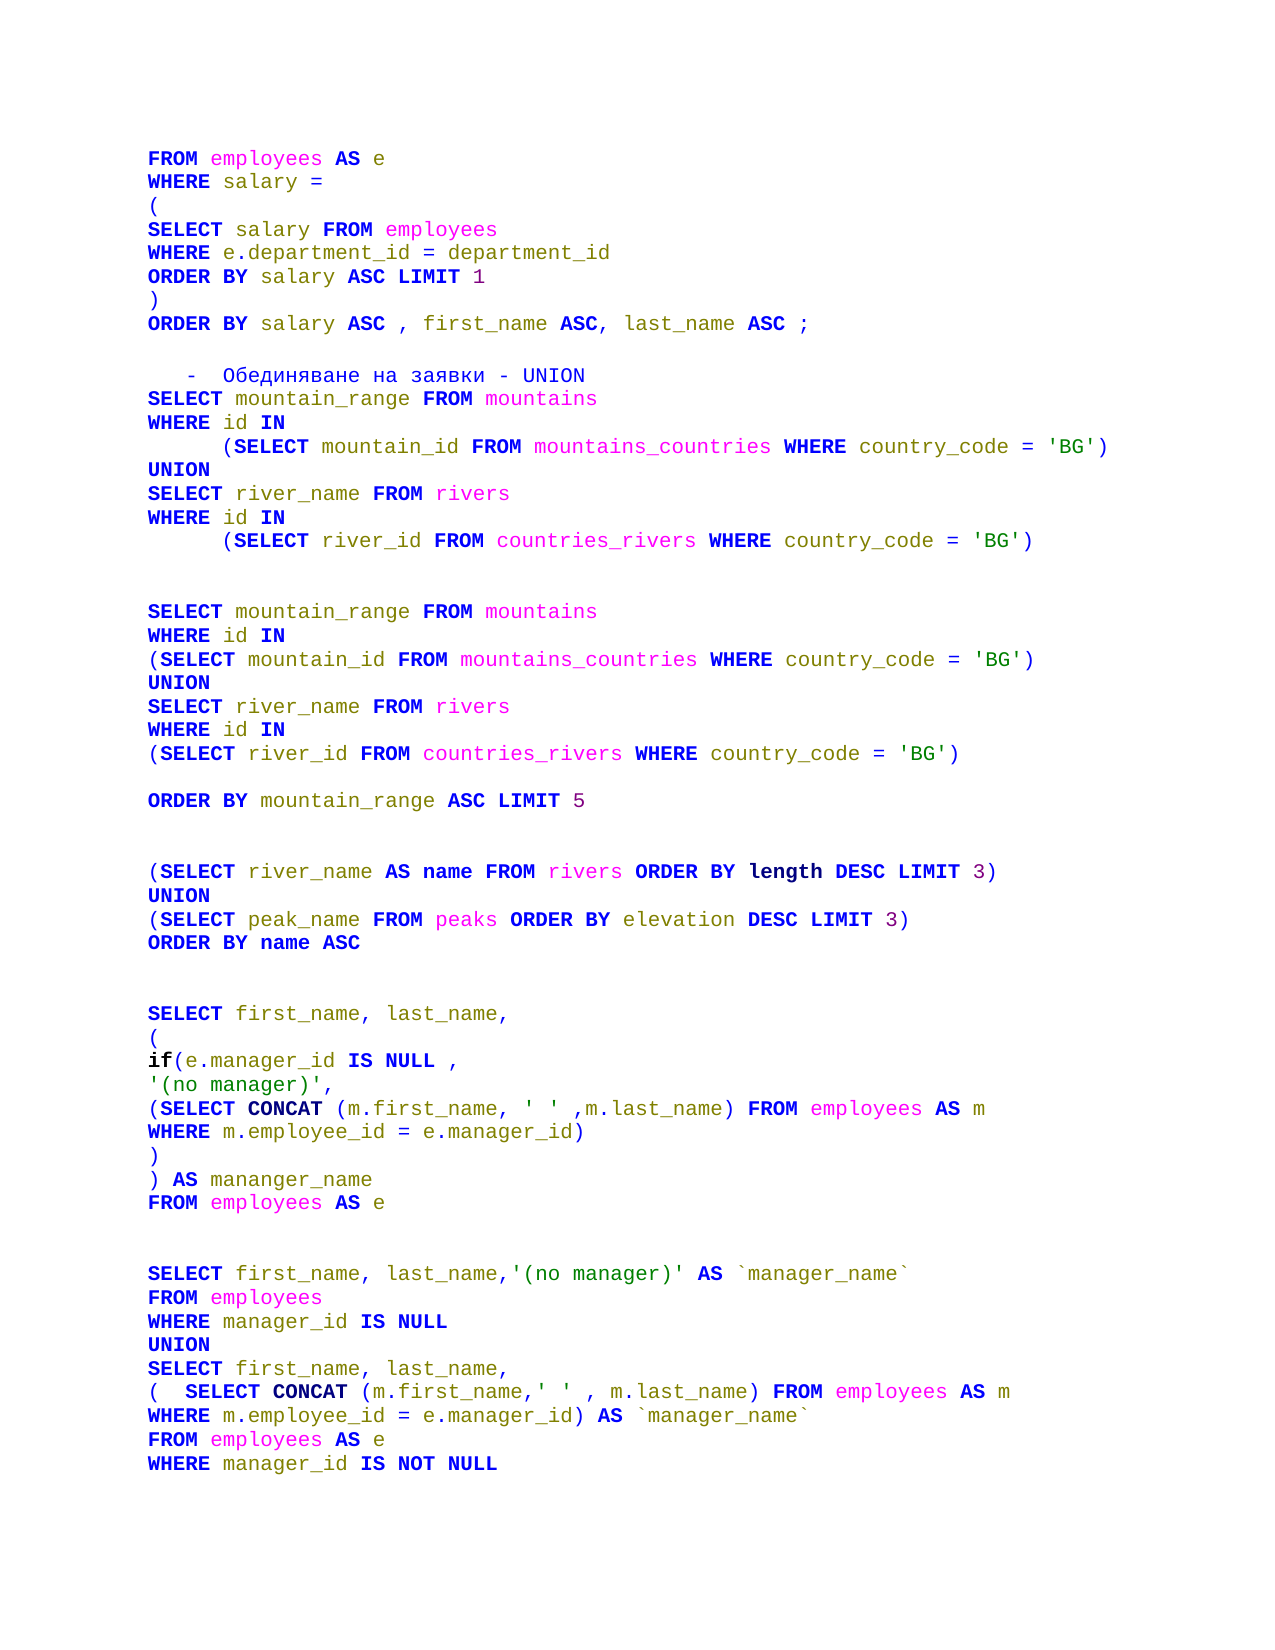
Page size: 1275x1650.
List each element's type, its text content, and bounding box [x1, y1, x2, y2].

text ) [148, 1145, 1127, 1169]
text ) AS mananger_name [148, 1169, 1127, 1192]
text ( [148, 195, 1127, 218]
text UNION [148, 1334, 1127, 1358]
text if(e.manager_id IS NULL , [148, 1051, 1127, 1074]
text SELECT mountain_range FROM mountains [148, 388, 1127, 412]
text WHERE id IN [148, 507, 1127, 530]
text SELECT river_name FROM rivers [148, 483, 1127, 507]
text UNION [148, 885, 1127, 909]
text (SELECT river_id FROM countries_rivers WHERE country_code = 'BG') [148, 743, 1127, 767]
text FROM employees AS e [148, 148, 1127, 171]
text ( [148, 1027, 1127, 1051]
text UNION [148, 459, 1127, 483]
text (SELECT mountain_id FROM mountains_countries WHERE country_code = 'BG') [148, 436, 1127, 459]
text '(no manager)', [148, 1074, 1127, 1098]
text WHERE m.employee_id = e.manager_id) AS `manager_name` [148, 1405, 1127, 1429]
text SELECT first_name, last_name, [148, 1003, 1127, 1027]
text SELECT first_name, last_name, [148, 1358, 1127, 1382]
text WHERE m.employee_id = e.manager_id) [148, 1121, 1127, 1145]
text ORDER BY salary ASC LIMIT 1 [148, 266, 1127, 289]
text WHERE id IN [148, 625, 1127, 648]
text ORDER BY mountain_range ASC LIMIT 5 [148, 790, 1127, 814]
text WHERE id IN [148, 719, 1127, 743]
text ) [148, 289, 1127, 313]
text WHERE e.department_id = department_id [148, 242, 1127, 266]
text (SELECT river_id FROM countries_rivers WHERE country_code = 'BG') [148, 530, 1127, 554]
text (SELECT river_name AS name FROM rivers ORDER BY length DESC LIMIT 3) [148, 861, 1127, 885]
text SELECT mountain_range FROM mountains [148, 601, 1127, 625]
text ( SELECT CONCAT (m.first_name,' ' , m.last_name) FROM employees AS m [148, 1382, 1127, 1405]
text FROM employees AS e [148, 1192, 1127, 1216]
text WHERE manager_id IS NULL [148, 1311, 1127, 1334]
text WHERE manager_id IS NOT NULL [148, 1452, 1127, 1476]
text SELECT first_name, last_name,'(no manager)' AS `manager_name` [148, 1263, 1127, 1287]
list Обединяване на заявки - UNION [185, 365, 1127, 388]
text FROM employees [148, 1287, 1127, 1311]
text (SELECT peak_name FROM peaks ORDER BY elevation DESC LIMIT 3) [148, 909, 1127, 932]
text WHERE id IN [148, 412, 1127, 436]
text ORDER BY name ASC [148, 932, 1127, 956]
text SELECT river_name FROM rivers [148, 696, 1127, 719]
text ORDER BY salary ASC , first_name ASC, last_name ASC ; [148, 313, 1127, 337]
text (SELECT mountain_id FROM mountains_countries WHERE country_code = 'BG') [148, 648, 1127, 672]
text SELECT salary FROM employees [148, 218, 1127, 242]
text UNION [148, 672, 1127, 696]
text WHERE salary = [148, 171, 1127, 195]
text (SELECT CONCAT (m.first_name, ' ' ,m.last_name) FROM employees AS m [148, 1098, 1127, 1121]
text FROM employees AS e [148, 1429, 1127, 1452]
